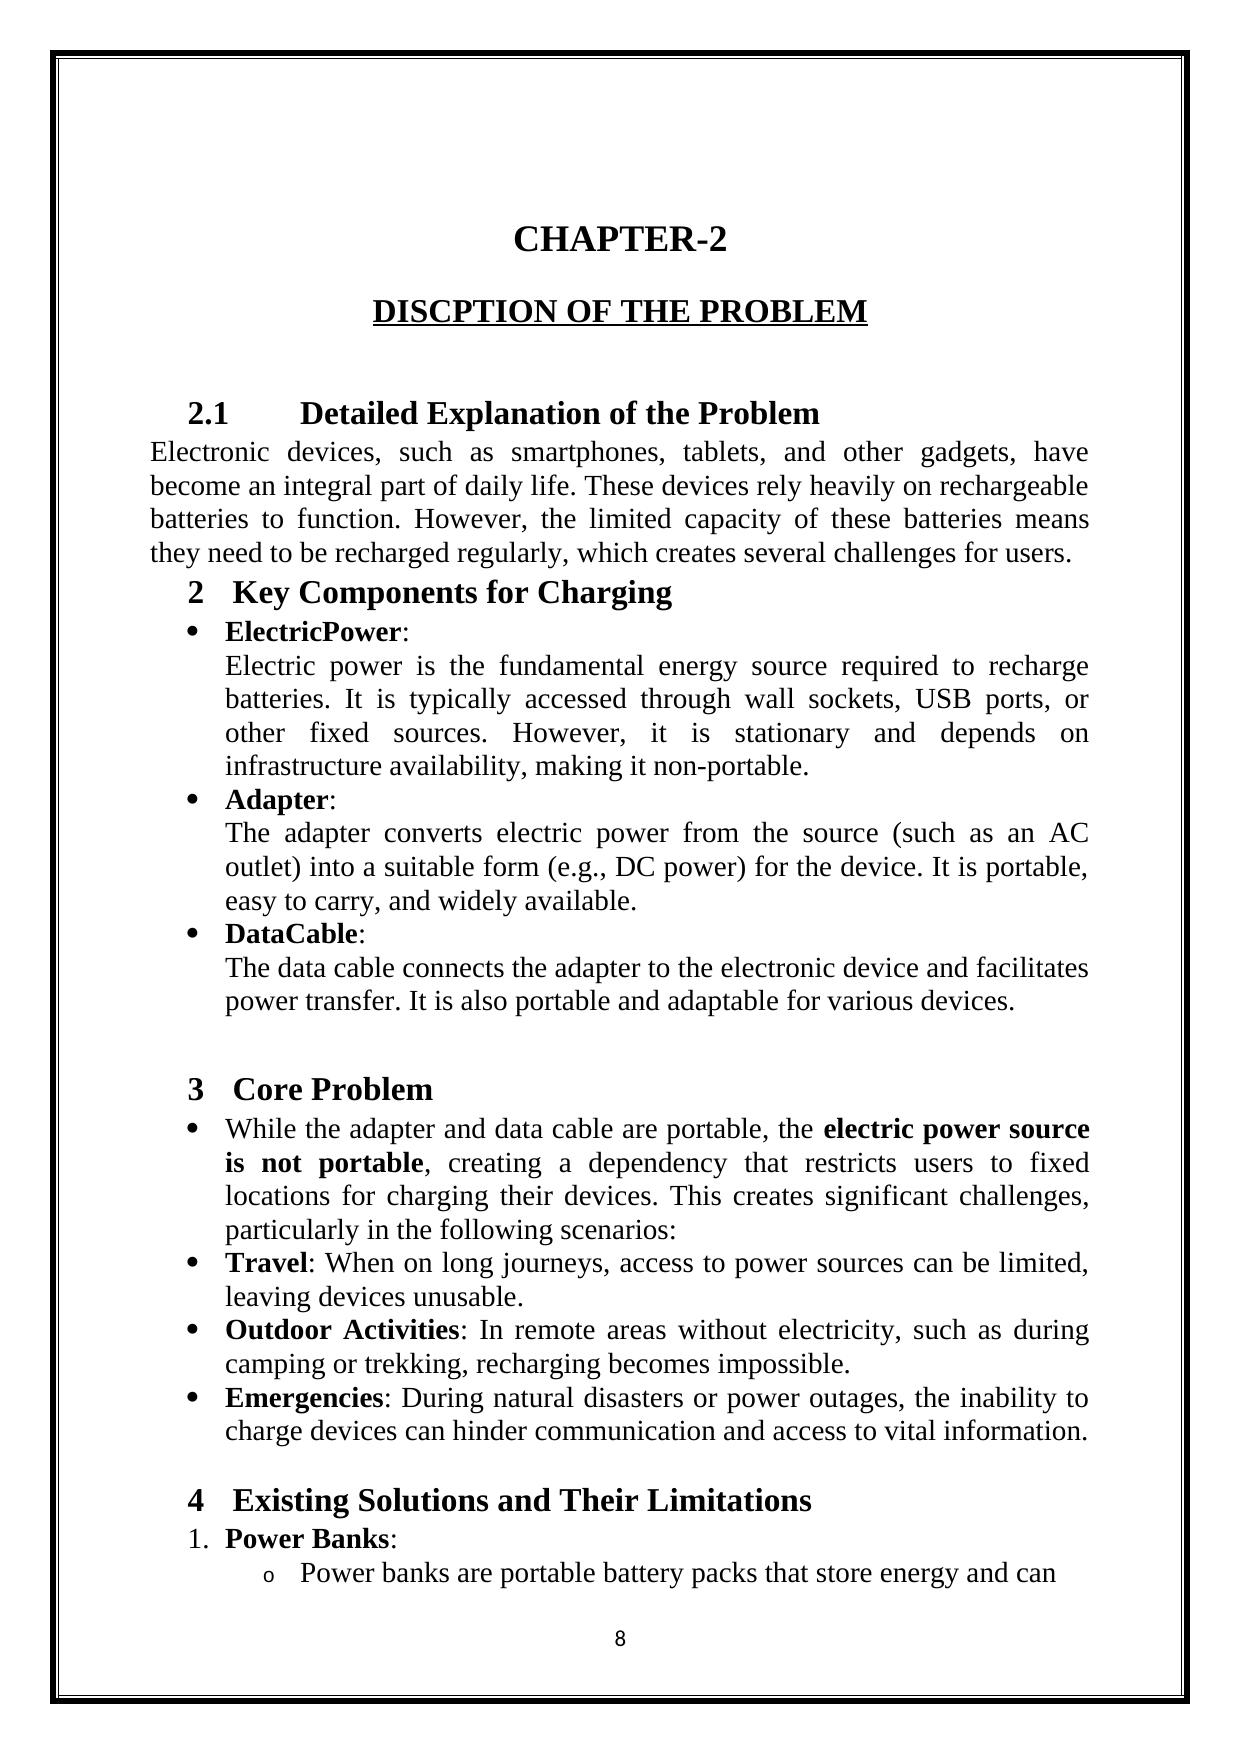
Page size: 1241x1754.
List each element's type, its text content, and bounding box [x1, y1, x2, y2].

text Electronic devices, such as smartphones, tablets, and other gadgets, have become an integral part of daily life. These devices rely heavily on rechargeable batteries to function. However, the limited capacity of these batteries means they need to be recharged regularly, which creates several challenges for users. [150, 434, 1090, 568]
text CHAPTER-2 [150, 216, 1090, 259]
list Core Problem [187, 1070, 1090, 1108]
list Adapter: The adapter converts electric power from the source (such as an AC outlet) into a suitable form (e.g., DC power) for the device. It is portable, easy to carry, and widely available. [187, 782, 1090, 916]
list Key Components for Charging [187, 573, 1090, 611]
list Travel: When on long journeys, access to power sources can be limited, leaving devices unusable. [187, 1245, 1090, 1312]
list Emergencies: During natural disasters or power outages, the inability to charge devices can hinder communication and access to vital information. [187, 1380, 1090, 1447]
list While the adapter and data cable are portable, the electric power source is not portable, creating a dependency that restricts users to fixed locations for charging their devices. This creates significant challenges, particularly in the following scenarios: [187, 1111, 1090, 1245]
list Outdoor Activities: In remote areas without electricity, such as during camping or trekking, recharging becomes impossible. [187, 1312, 1090, 1380]
list ElectricPower: Electric power is the fundamental energy source required to recharge batteries. It is typically accessed through wall sockets, USB ports, or other fixed sources. However, it is stationary and depends on infrastructure availability, making it non-portable. [187, 614, 1090, 782]
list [262, 1555, 1090, 1588]
text DISCPTION OF THE PROBLEM [150, 291, 1090, 329]
list Existing Solutions and Their Limitations [187, 1480, 1090, 1518]
list Detailed Explanation of the Problem [187, 393, 1090, 431]
list DataCable: The data cable connects the adapter to the electronic device and facilitates power transfer. It is also portable and adaptable for various devices. [187, 916, 1090, 1017]
list Power Banks: [187, 1521, 1090, 1555]
